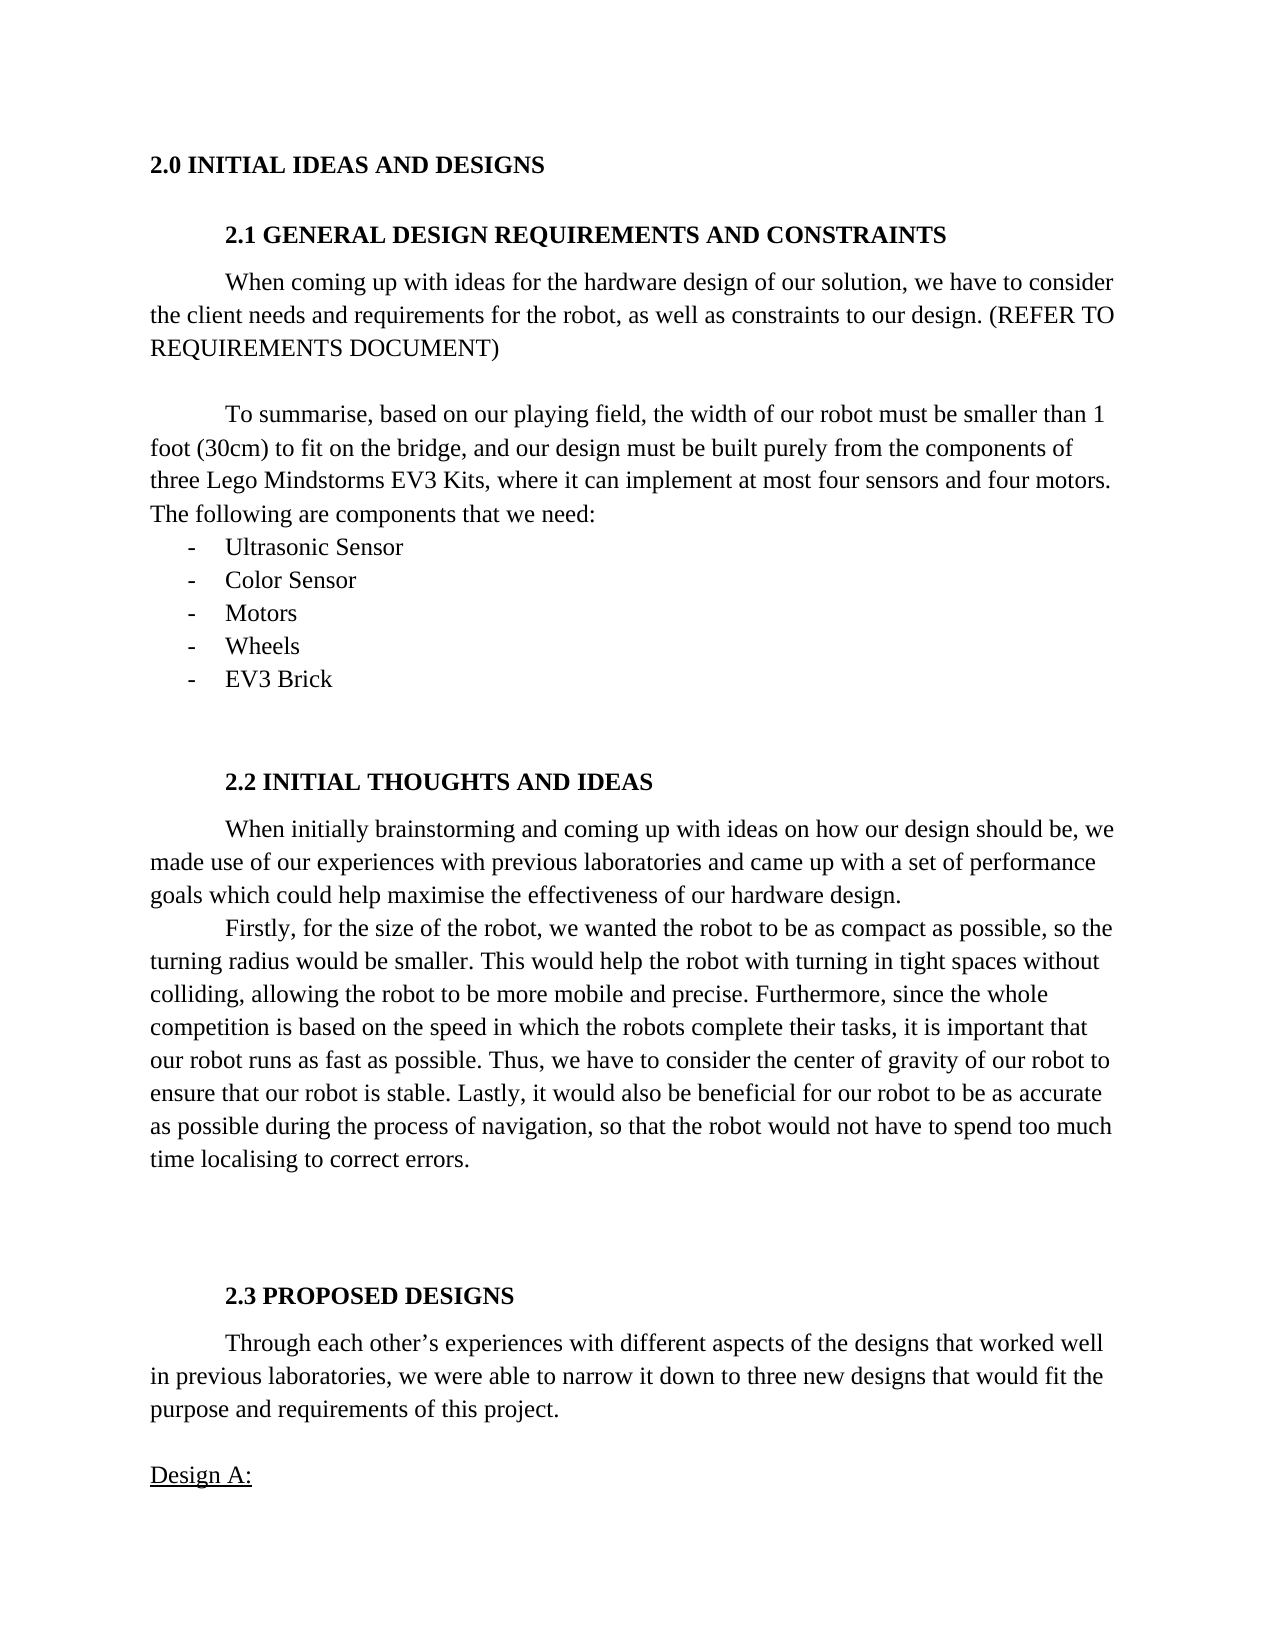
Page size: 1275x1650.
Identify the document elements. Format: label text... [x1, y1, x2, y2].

subtitle 2.3 PROPOSED DESIGNS [150, 1281, 1125, 1310]
text To summarise, based on our playing field, the width of our robot must be smaller than 1 foot (30cm) to fit on the bridge, and our design must be built purely from the components of three Lego Mindstorms EV3 Kits, where it can implement at most four sensors and four motors. The following are components that we need: [150, 399, 1125, 527]
list EV3 Brick [187, 664, 1125, 692]
text Firstly, for the size of the robot, we wanted the robot to be as compact as possible, so the turning radius would be smaller. This would help the robot with turning in tight spaces without colliding, allowing the robot to be more mobile and precise. Furthermore, since the whole competition is based on the speed in which the robots complete their tasks, it is important that our robot runs as fast as possible. Thus, we have to consider the center of gravity of our robot to ensure that our robot is stable. Lastly, it would also be beneficial for our robot to be as accurate as possible during the process of navigation, so that the robot would not have to spend too much time localising to correct errors. [150, 913, 1125, 1173]
subtitle 2.1 GENERAL DESIGN REQUIREMENTS AND CONSTRAINTS [150, 221, 1125, 249]
list Motors [187, 598, 1125, 626]
text Through each other’s experiences with different aspects of the designs that worked well in previous laboratories, we were able to narrow it down to three new designs that would fit the purpose and requirements of this project. [150, 1328, 1125, 1423]
subtitle 2.2 INITIAL THOUGHTS AND IDEAS [150, 767, 1125, 796]
list Color Sensor [187, 565, 1125, 593]
subtitle 2.0 INITIAL IDEAS AND DESIGNS [150, 150, 1125, 179]
list Ultrasonic Sensor [187, 532, 1125, 560]
list Wheels [187, 631, 1125, 659]
text When initially brainstorming and coming up with ideas on how our design should be, we made use of our experiences with previous laboratories and came up with a set of performance goals which could help maximise the effectiveness of our hardware design. [150, 814, 1125, 909]
text When coming up with ideas for the hardware design of our solution, we have to consider the client needs and requirements for the robot, as well as constraints to our design. (REFER TO REQUIREMENTS DOCUMENT) [150, 267, 1125, 362]
text Design A: [150, 1460, 1125, 1489]
